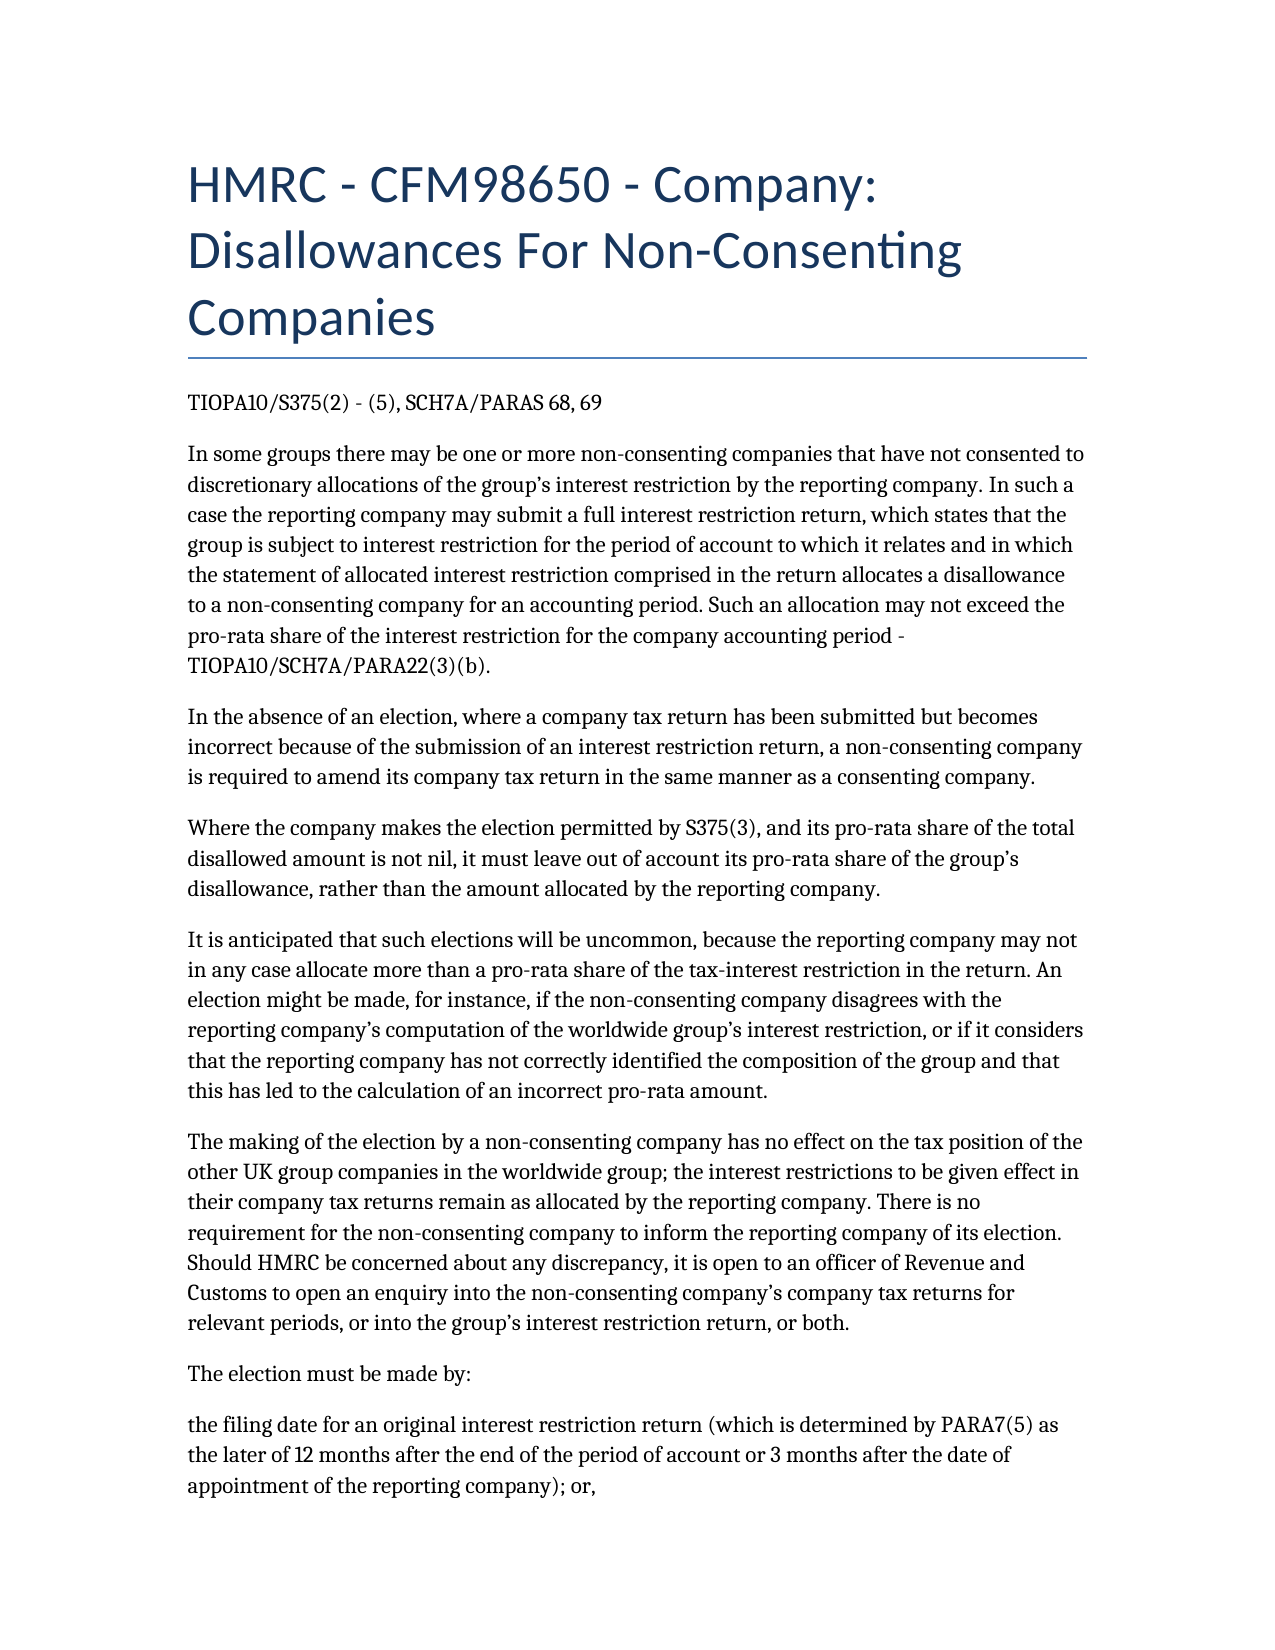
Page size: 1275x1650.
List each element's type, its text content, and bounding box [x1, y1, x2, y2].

text the filing date for an original interest restriction return (which is determined by PARA7(5) as the later of 12 months after the end of the period of account or 3 months after the date of appointment of the reporting company); or, [187, 1412, 1087, 1499]
text Where the company makes the election permitted by S375(3), and its pro-rata share of the total disallowed amount is not nil, it must leave out of account its pro-rata share of the group’s disallowance, rather than the amount allocated by the reporting company. [187, 815, 1087, 902]
text The election must be made by: [187, 1361, 1087, 1387]
title HMRC - CFM98650 - Company: Disallowances For Non-Consenting Companies [187, 150, 1087, 359]
text TIOPA10/S375(2) - (5), SCH7A/PARAS 68, 69 [187, 390, 1087, 416]
text The making of the election by a non-consenting company has no effect on the tax position of the other UK group companies in the worldwide group; the interest restrictions to be given effect in their company tax returns remain as allocated by the reporting company. There is no requirement for the non-consenting company to inform the reporting company of its election. Should HMRC be concerned about any discrepancy, it is open to an officer of Revenue and Customs to open an enquiry into the non-consenting company’s company tax returns for relevant periods, or into the group’s interest restriction return, or both. [187, 1129, 1087, 1336]
text In some groups there may be one or more non-consenting companies that have not consented to discretionary allocations of the group’s interest restriction by the reporting company. In such a case the reporting company may submit a full interest restriction return, which states that the group is subject to interest restriction for the period of account to which it relates and in which the statement of allocated interest restriction comprised in the return allocates a disallowance to a non-consenting company for an accounting period. Such an allocation may not exceed the pro-rata share of the interest restriction for the company accounting period - TIOPA10/SCH7A/PARA22(3)(b). [187, 441, 1087, 679]
text In the absence of an election, where a company tax return has been submitted but becomes incorrect because of the submission of an interest restriction return, a non-consenting company is required to amend its company tax return in the same manner as a consenting company. [187, 704, 1087, 790]
text It is anticipated that such elections will be uncommon, because the reporting company may not in any case allocate more than a pro-rata share of the tax-interest restriction in the return. An election might be made, for instance, if the non-consenting company disagrees with the reporting company’s computation of the worldwide group’s interest restriction, or if it considers that the reporting company has not correctly identified the composition of the group and that this has led to the calculation of an incorrect pro-rata amount. [187, 927, 1087, 1104]
